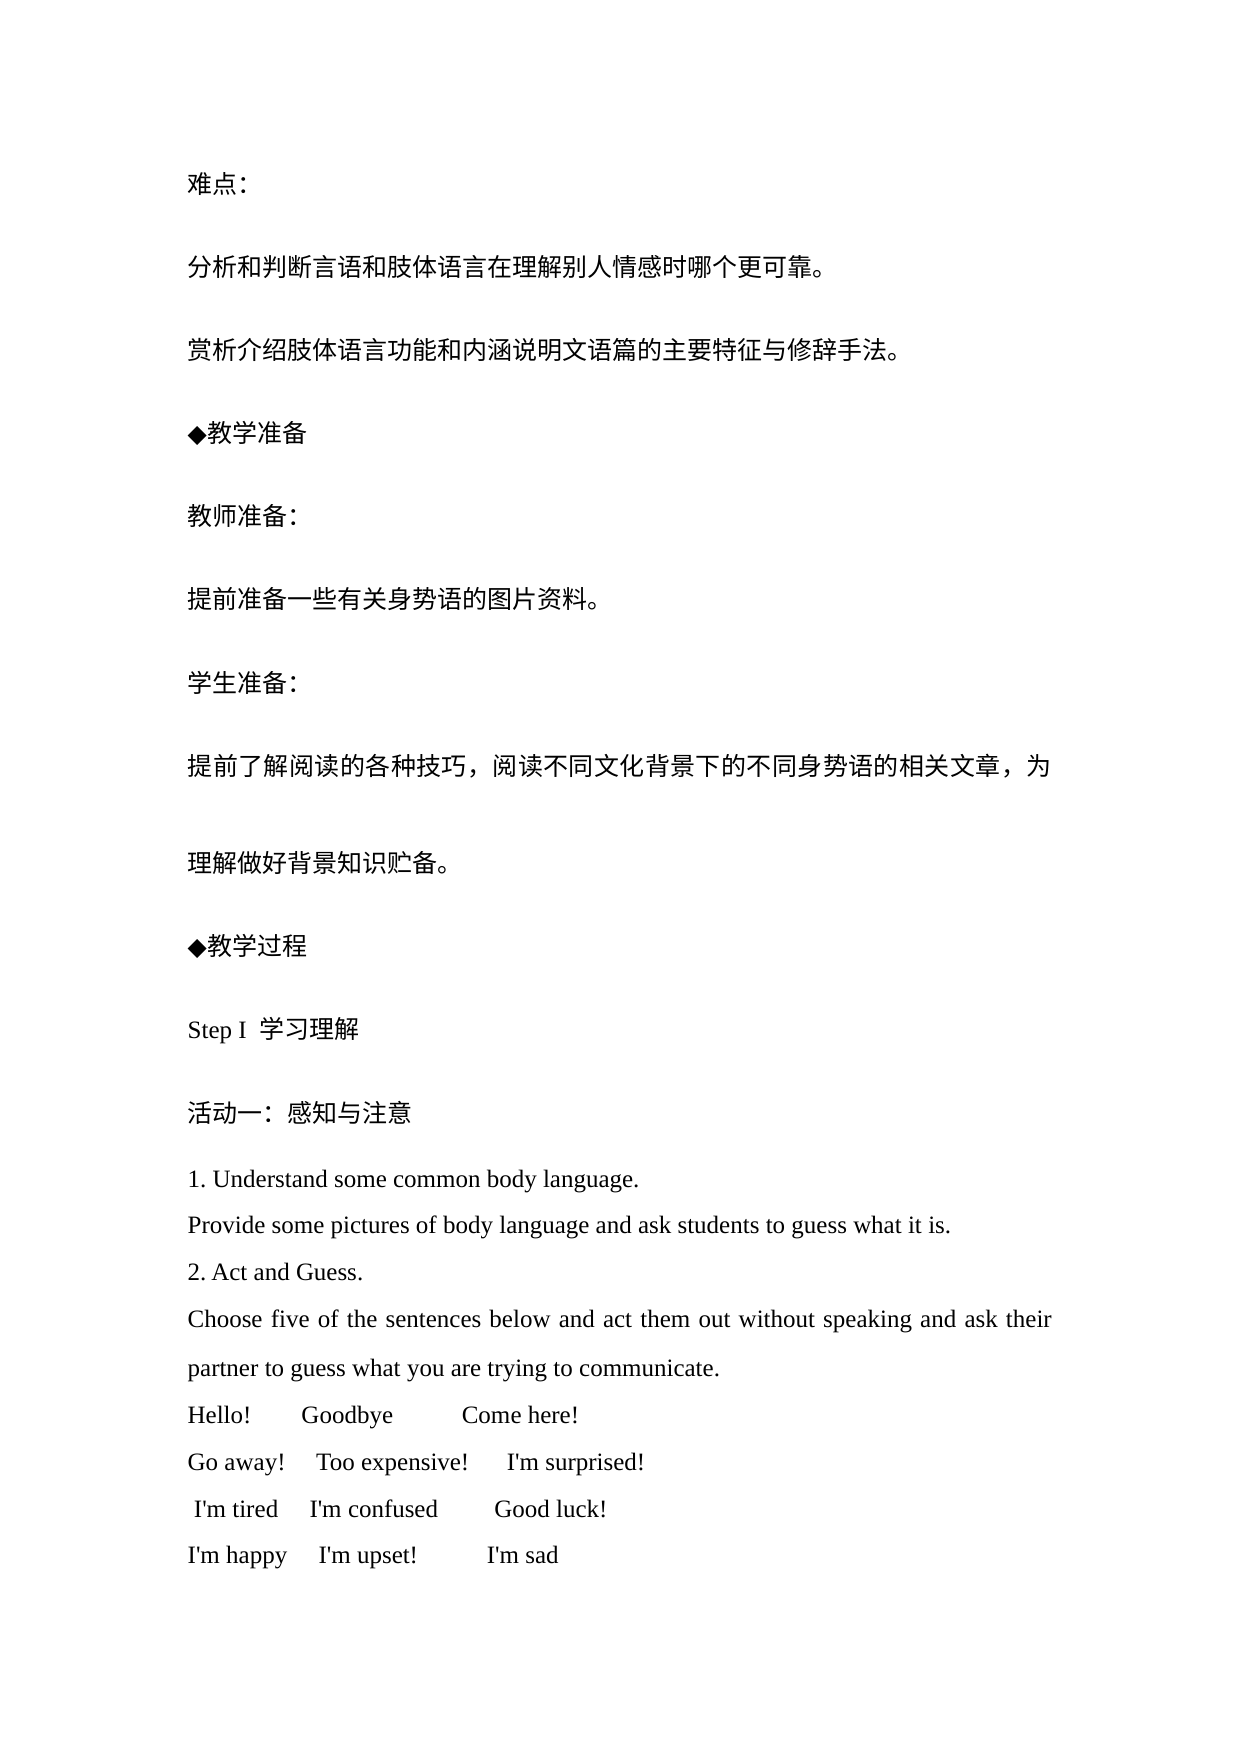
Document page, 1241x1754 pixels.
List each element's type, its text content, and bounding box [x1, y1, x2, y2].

text ◆教学准备 [187, 399, 1053, 464]
text 赏析介绍肢体语言功能和内涵说明文语篇的主要特征与修辞手法。 [187, 316, 1053, 381]
text 分析和判断言语和肢体语言在理解别人情感时哪个更可靠。 [187, 233, 1053, 298]
text Hello! Goodbye Come here! [187, 1398, 1053, 1431]
text I'm tired I'm confused Good luck! [187, 1492, 1053, 1524]
text 提前准备一些有关身势语的图片资料。 [187, 566, 1053, 631]
text 1. Understand some common body language. [187, 1162, 1053, 1194]
text 教师准备： [187, 482, 1053, 547]
text 2. Act and Guess. [187, 1256, 1053, 1288]
text Step I 学习理解 [187, 996, 1053, 1061]
text 学生准备： [187, 649, 1053, 714]
text 提前了解阅读的各种技巧，阅读不同文化背景下的不同身势语的相关文章，为理解做好背景知识贮备。 [187, 732, 1053, 894]
text Choose five of the sentences below and act them out without speaking and ask their partner to guess what you are trying to communicate. [187, 1302, 1053, 1384]
text Go away! Too expensive! I'm surprised! [187, 1445, 1053, 1477]
text Provide some pictures of body language and ask students to guess what it is. [187, 1209, 1053, 1241]
text 活动一：感知与注意 [187, 1079, 1053, 1144]
text I'm happy I'm upset! I'm sad [187, 1539, 1053, 1571]
text 难点： [187, 150, 1053, 215]
text ◆教学过程 [187, 912, 1053, 977]
